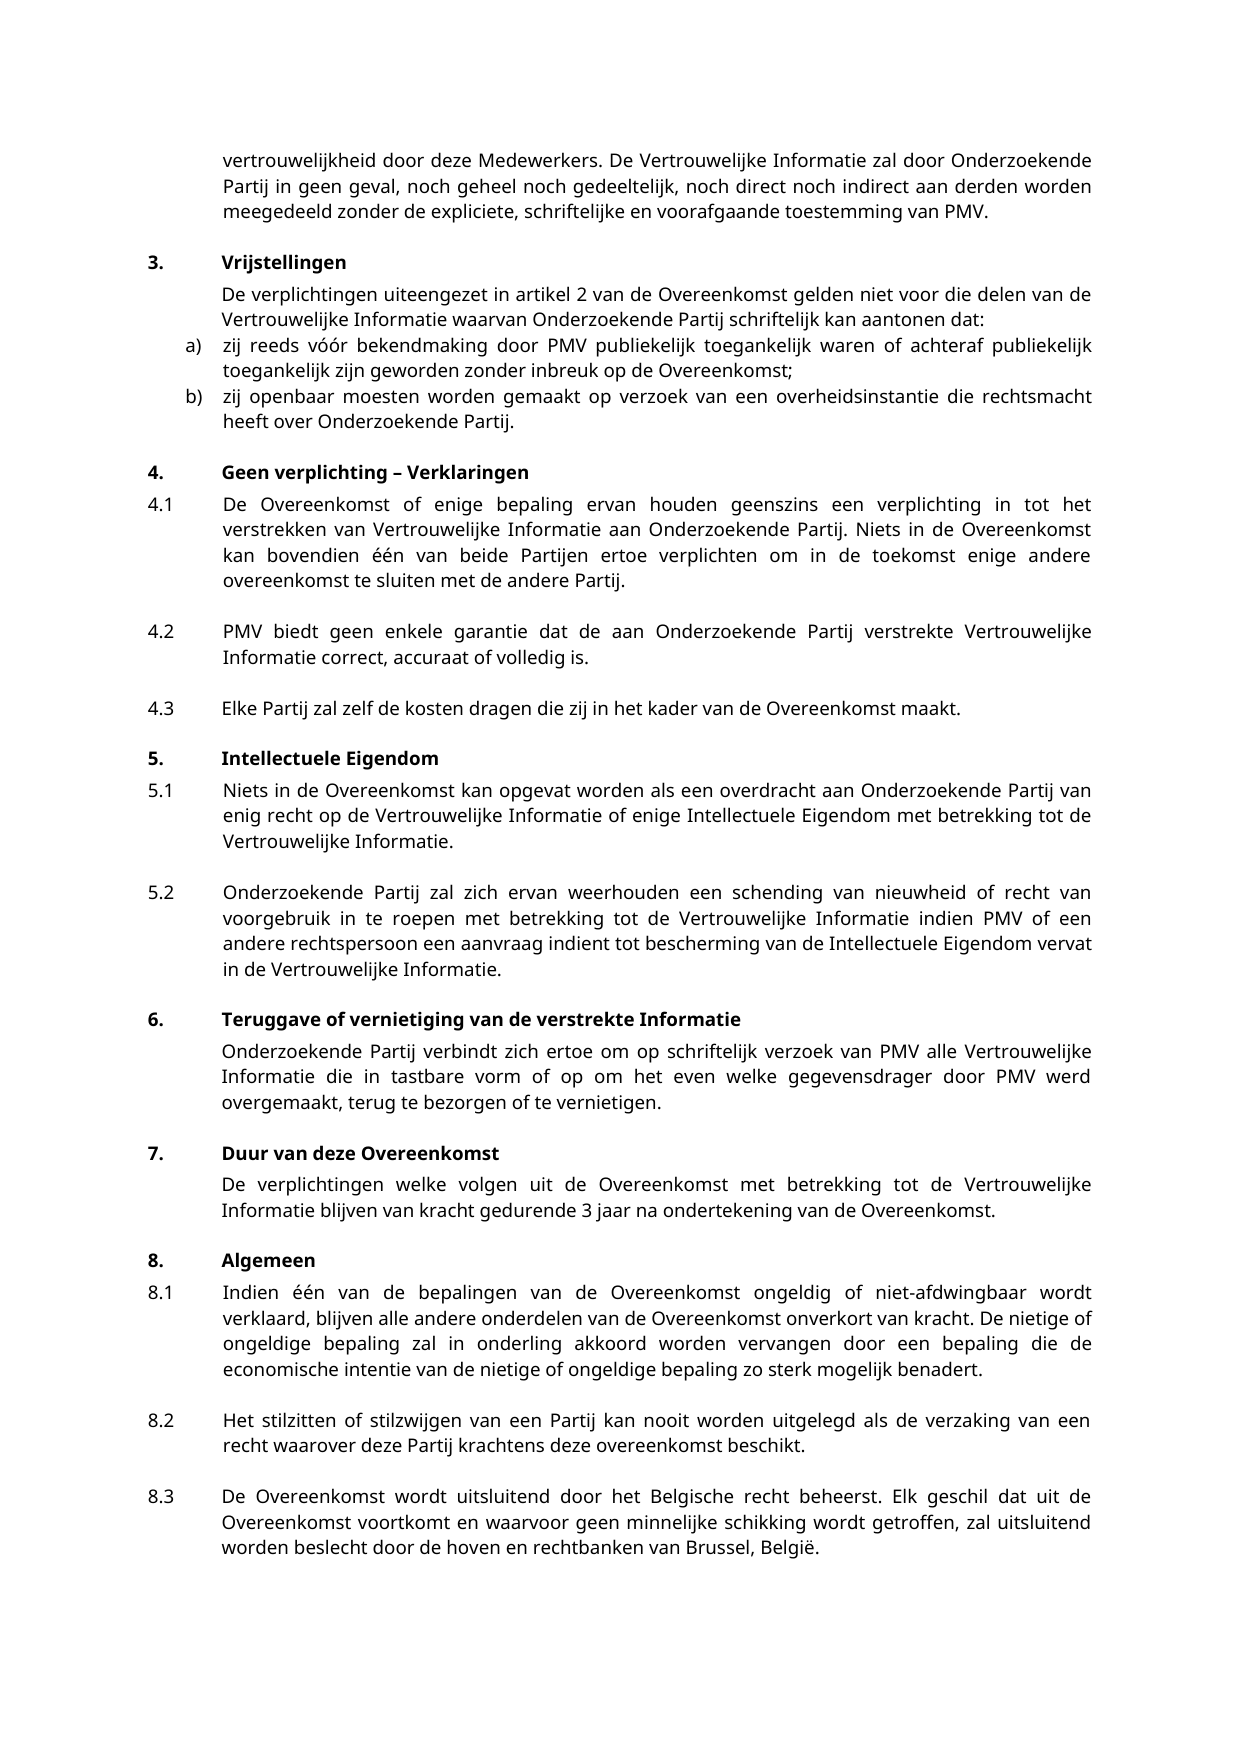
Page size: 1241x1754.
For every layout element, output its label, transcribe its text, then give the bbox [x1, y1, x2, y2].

text De verplichtingen welke volgen uit de Overeenkomst met betrekking tot de Vertrouwelijke Informatie blijven van kracht gedurende 3 jaar na ondertekening van de Overeenkomst. [221, 1172, 1093, 1223]
text 4.2 PMV biedt geen enkele garantie dat de aan Onderzoekende Partij verstrekte Vertrouwelijke Informatie correct, accuraat of volledig is. [148, 618, 1093, 669]
text 8.2 Het stilzitten of stilzwijgen van een Partij kan nooit worden uitgelegd als de verzaking van een recht waarover deze Partij krachtens deze overeenkomst beschikt. [148, 1407, 1093, 1458]
list zij reeds vóór bekendmaking door PMV publiekelijk toegankelijk waren of achteraf publiekelijk toegankelijk zijn geworden zonder inbreuk op de Overeenkomst; [185, 332, 1093, 383]
text 4.1 De Overeenkomst of enige bepaling ervan houden geenszins een verplichting in tot het verstrekken van Vertrouwelijke Informatie aan Onderzoekende Partij. Niets in de Overeenkomst kan bovendien één van beide Partijen ertoe verplichten om in de toekomst enige andere overeenkomst te sluiten met de andere Partij. [148, 491, 1093, 593]
subtitle 6. Teruggave of vernietiging van de verstrekte Informatie [148, 1006, 1093, 1032]
text 8.1 Indien één van de bepalingen van de Overeenkomst ongeldig of niet-afdwingbaar wordt verklaard, blijven alle andere onderdelen van de Overeenkomst onverkort van kracht. De nietige of ongeldige bepaling zal in onderling akkoord worden vervangen door een bepaling die de economische intentie van de nietige of ongeldige bepaling zo sterk mogelijk benadert. [148, 1279, 1093, 1381]
subtitle 5. Intellectuele Eigendom [148, 746, 1093, 771]
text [148, 148, 1093, 224]
list zij openbaar moesten worden gemaakt op verzoek van een overheidsinstantie die rechtsmacht heeft over Onderzoekende Partij. [185, 383, 1093, 434]
text 5.1 Niets in de Overeenkomst kan opgevat worden als een overdracht aan Onderzoekende Partij van enig recht op de Vertrouwelijke Informatie of enige Intellectuele Eigendom met betrekking tot de Vertrouwelijke Informatie. [148, 777, 1093, 854]
text De verplichtingen uiteengezet in artikel 2 van de Overeenkomst gelden niet voor die delen van de Vertrouwelijke Informatie waarvan Onderzoekende Partij schriftelijk kan aantonen dat: [221, 281, 1093, 332]
text Onderzoekende Partij verbindt zich ertoe om op schriftelijk verzoek van PMV alle Vertrouwelijke Informatie die in tastbare vorm of op om het even welke gegevensdrager door PMV werd overgemaakt, terug te bezorgen of te vernietigen. [221, 1038, 1093, 1115]
text 4.3 Elke Partij zal zelf de kosten dragen die zij in het kader van de Overeenkomst maakt. [148, 695, 1093, 721]
subtitle 3. Vrijstellingen [148, 249, 1093, 275]
text 8.3 De Overeenkomst wordt uitsluitend door het Belgische recht beheerst. Elk geschil dat uit de Overeenkomst voortkomt en waarvoor geen minnelijke schikking wordt getroffen, zal uitsluitend worden beslecht door de hoven en rechtbanken van Brussel, België. [148, 1483, 1093, 1560]
subtitle 7. Duur van deze Overeenkomst [148, 1140, 1093, 1165]
text 5.2 Onderzoekende Partij zal zich ervan weerhouden een schending van nieuwheid of recht van voorgebruik in te roepen met betrekking tot de Vertrouwelijke Informatie indien PMV of een andere rechtspersoon een aanvraag indient tot bescherming van de Intellectuele Eigendom vervat in de Vertrouwelijke Informatie. [148, 879, 1093, 981]
subtitle 4. Geen verplichting – Verklaringen [148, 459, 1093, 484]
subtitle 8. Algemeen [148, 1248, 1093, 1273]
